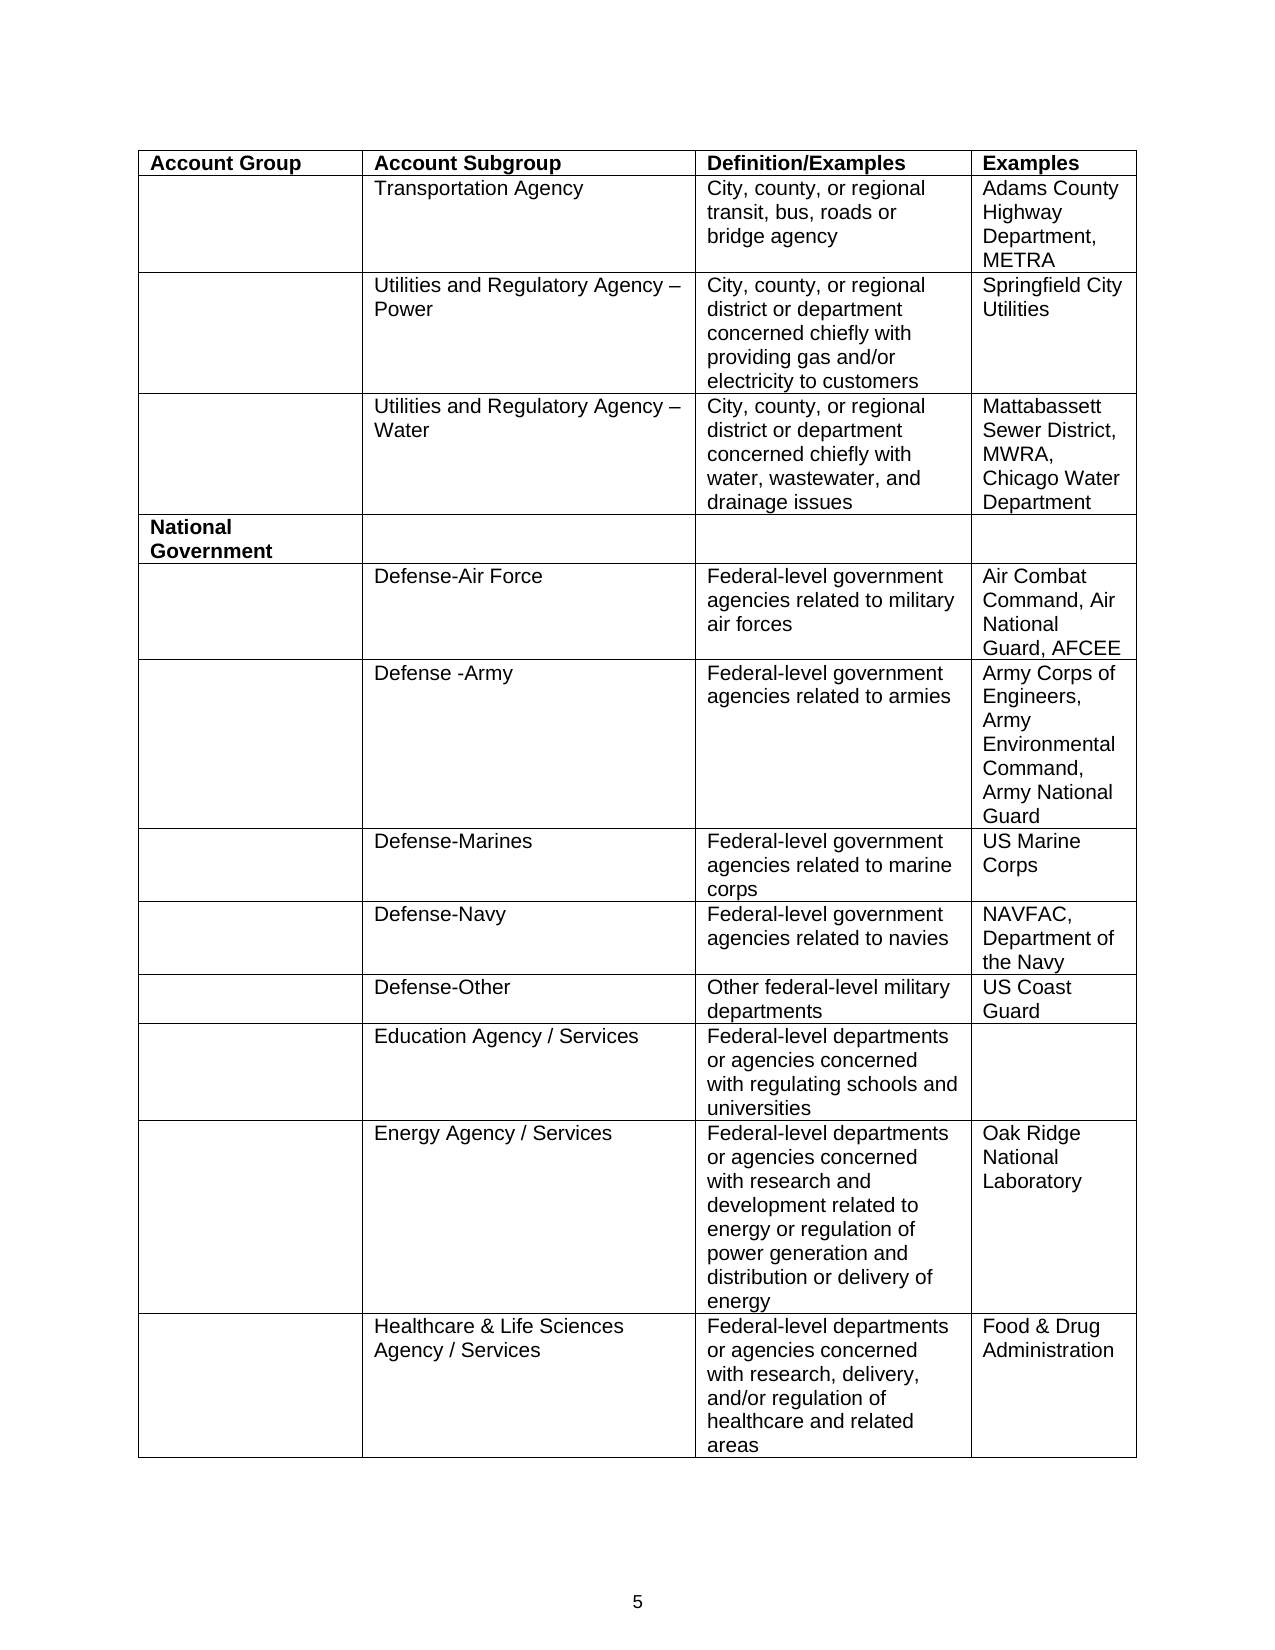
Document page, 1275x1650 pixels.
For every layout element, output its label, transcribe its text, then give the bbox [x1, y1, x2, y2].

table_cell City, county, or regional district or department concerned chiefly with providing gas and/or electricity to customers [696, 273, 971, 393]
table_cell [139, 176, 362, 272]
table_header Definition/Examples [696, 151, 971, 175]
table_cell Air Combat Command, Air National Guard, AFCEE [972, 564, 1136, 659]
table_cell City, county, or regional district or department concerned chiefly with water, wastewater, and drainage issues [696, 394, 971, 513]
table_cell [139, 829, 362, 901]
table_cell [139, 902, 362, 974]
table_cell Other federal-level military departments [696, 975, 971, 1023]
table_cell Springfield City Utilities [972, 273, 1136, 393]
table_header Account Subgroup [363, 151, 695, 175]
table_cell Energy Agency / Services [363, 1121, 695, 1312]
table_cell Defense-Other [363, 975, 695, 1023]
table_cell City, county, or regional transit, bus, roads or bridge agency [696, 176, 971, 272]
table_cell [139, 394, 362, 513]
table_cell Healthcare & Life Sciences Agency / Services [363, 1314, 695, 1457]
table_cell [139, 564, 362, 659]
table_cell Federal-level government agencies related to marine corps [696, 829, 971, 901]
table_header Account Group [139, 151, 362, 175]
table_cell [139, 273, 362, 393]
table_cell [363, 515, 695, 562]
table_cell Federal-level departments or agencies concerned with research, delivery, and/or regulation of healthcare and related areas [696, 1314, 971, 1457]
table_cell [139, 1121, 362, 1312]
table_cell Federal-level government agencies related to military air forces [696, 564, 971, 659]
table_cell Federal-level government agencies related to armies [696, 660, 971, 828]
table_cell Education Agency / Services [363, 1024, 695, 1120]
table_cell Oak Ridge National Laboratory [972, 1121, 1136, 1312]
table_cell Defense-Navy [363, 902, 695, 974]
table_cell Defense -Army [363, 660, 695, 828]
table_header Examples [972, 151, 1136, 175]
table_cell Federal-level departments or agencies concerned with regulating schools and universities [696, 1024, 971, 1120]
table_cell National Government [139, 515, 362, 562]
table_cell Utilities and Regulatory Agency – Power [363, 273, 695, 393]
table_cell Adams County Highway Department, METRA [972, 176, 1136, 272]
table_cell Food & Drug Administration [972, 1314, 1136, 1457]
table_cell Mattabassett Sewer District, MWRA, Chicago Water Department [972, 394, 1136, 513]
table_cell [696, 515, 971, 562]
table_cell [139, 1024, 362, 1120]
table_cell [972, 1024, 1136, 1120]
table_cell US Marine Corps [972, 829, 1136, 901]
table_cell US Coast Guard [972, 975, 1136, 1023]
table_cell Federal-level departments or agencies concerned with research and development related to energy or regulation of power generation and distribution or delivery of energy [696, 1121, 971, 1312]
table_cell [139, 660, 362, 828]
table_cell [139, 975, 362, 1023]
table_cell [972, 515, 1136, 562]
table_cell NAVFAC, Department of the Navy [972, 902, 1136, 974]
table_cell Transportation Agency [363, 176, 695, 272]
table_cell Army Corps of Engineers, Army Environmental Command, Army National Guard [972, 660, 1136, 828]
table_cell Federal-level government agencies related to navies [696, 902, 971, 974]
table_cell Defense-Marines [363, 829, 695, 901]
table_cell Defense-Air Force [363, 564, 695, 659]
table_cell Utilities and Regulatory Agency – Water [363, 394, 695, 513]
table_cell [139, 1314, 362, 1457]
